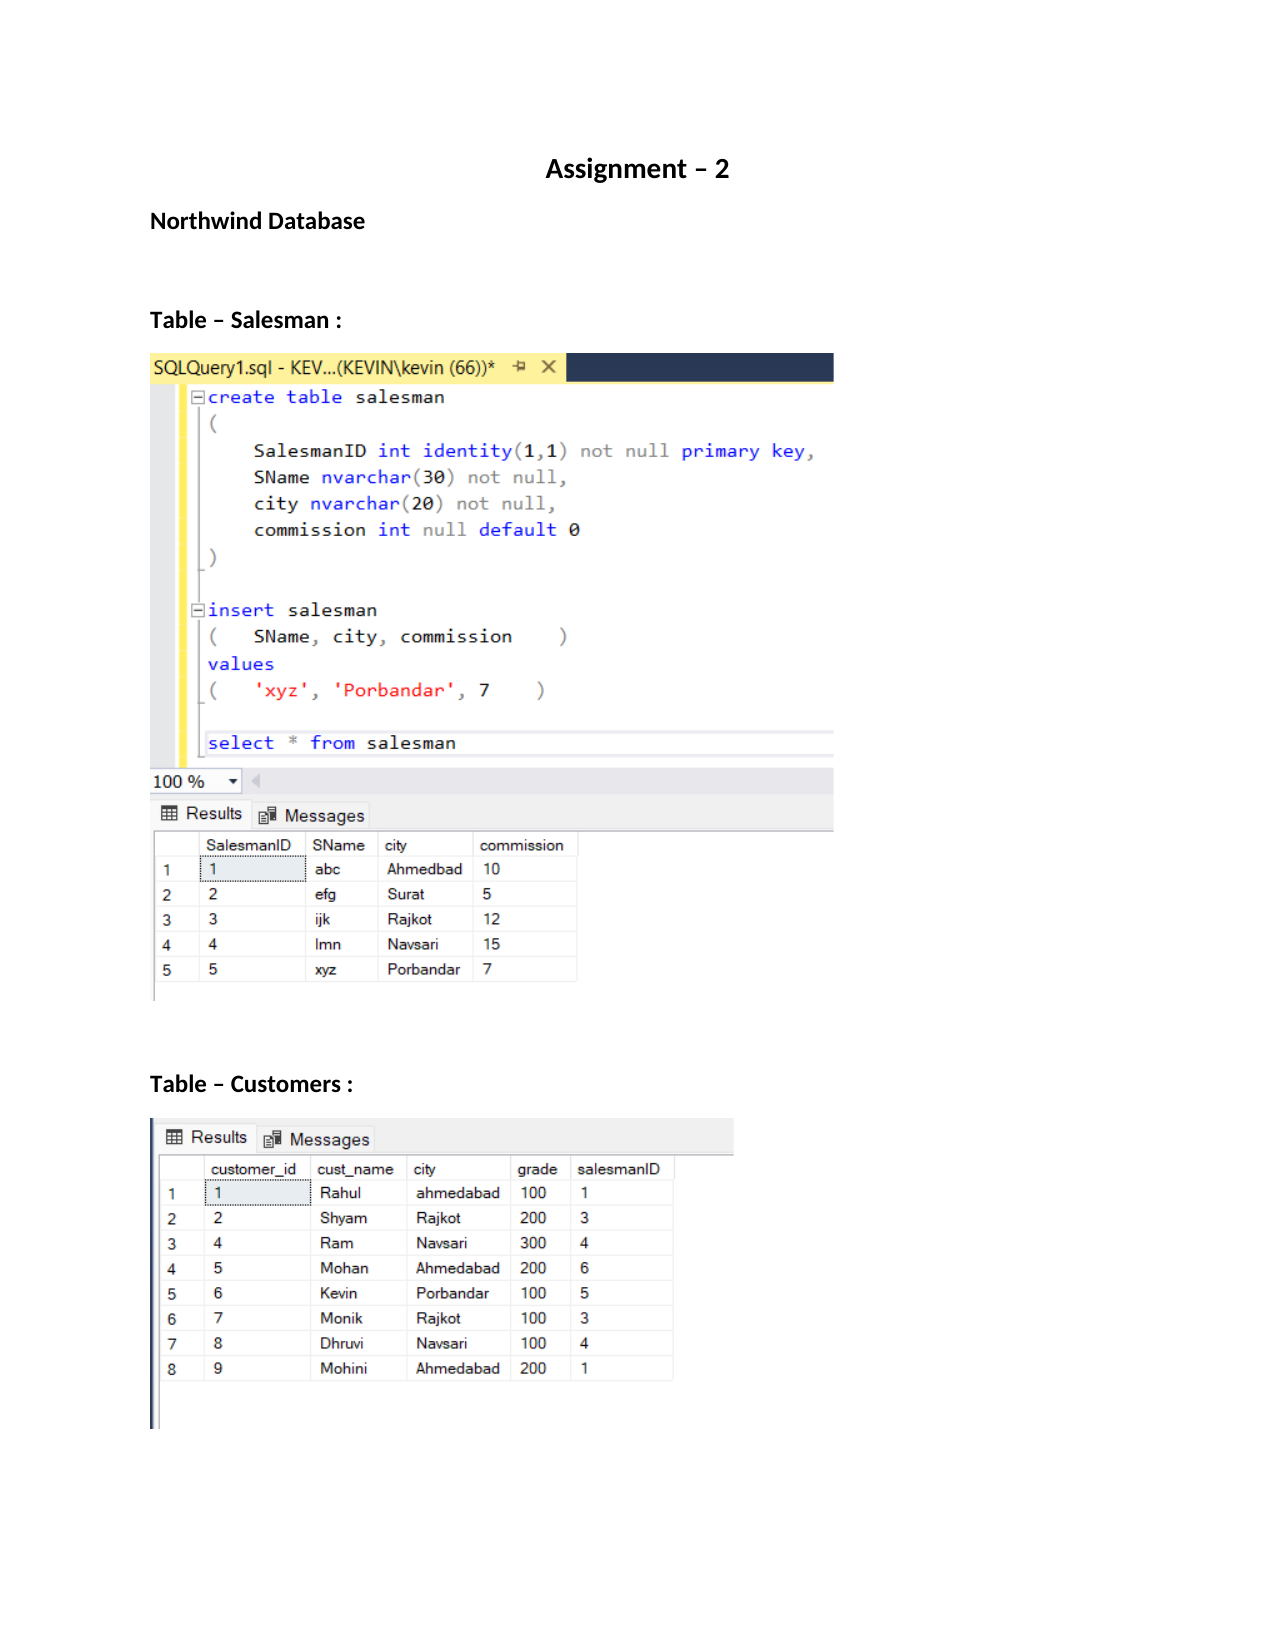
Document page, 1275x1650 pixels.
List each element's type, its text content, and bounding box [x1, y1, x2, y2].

text Table – Salesman : [150, 304, 1125, 335]
picture [150, 353, 834, 1001]
text Assignment – 2 [150, 150, 1125, 186]
text Table – Customers : [150, 1068, 1125, 1099]
picture [150, 1118, 734, 1429]
text Northwind Database [150, 205, 1125, 236]
